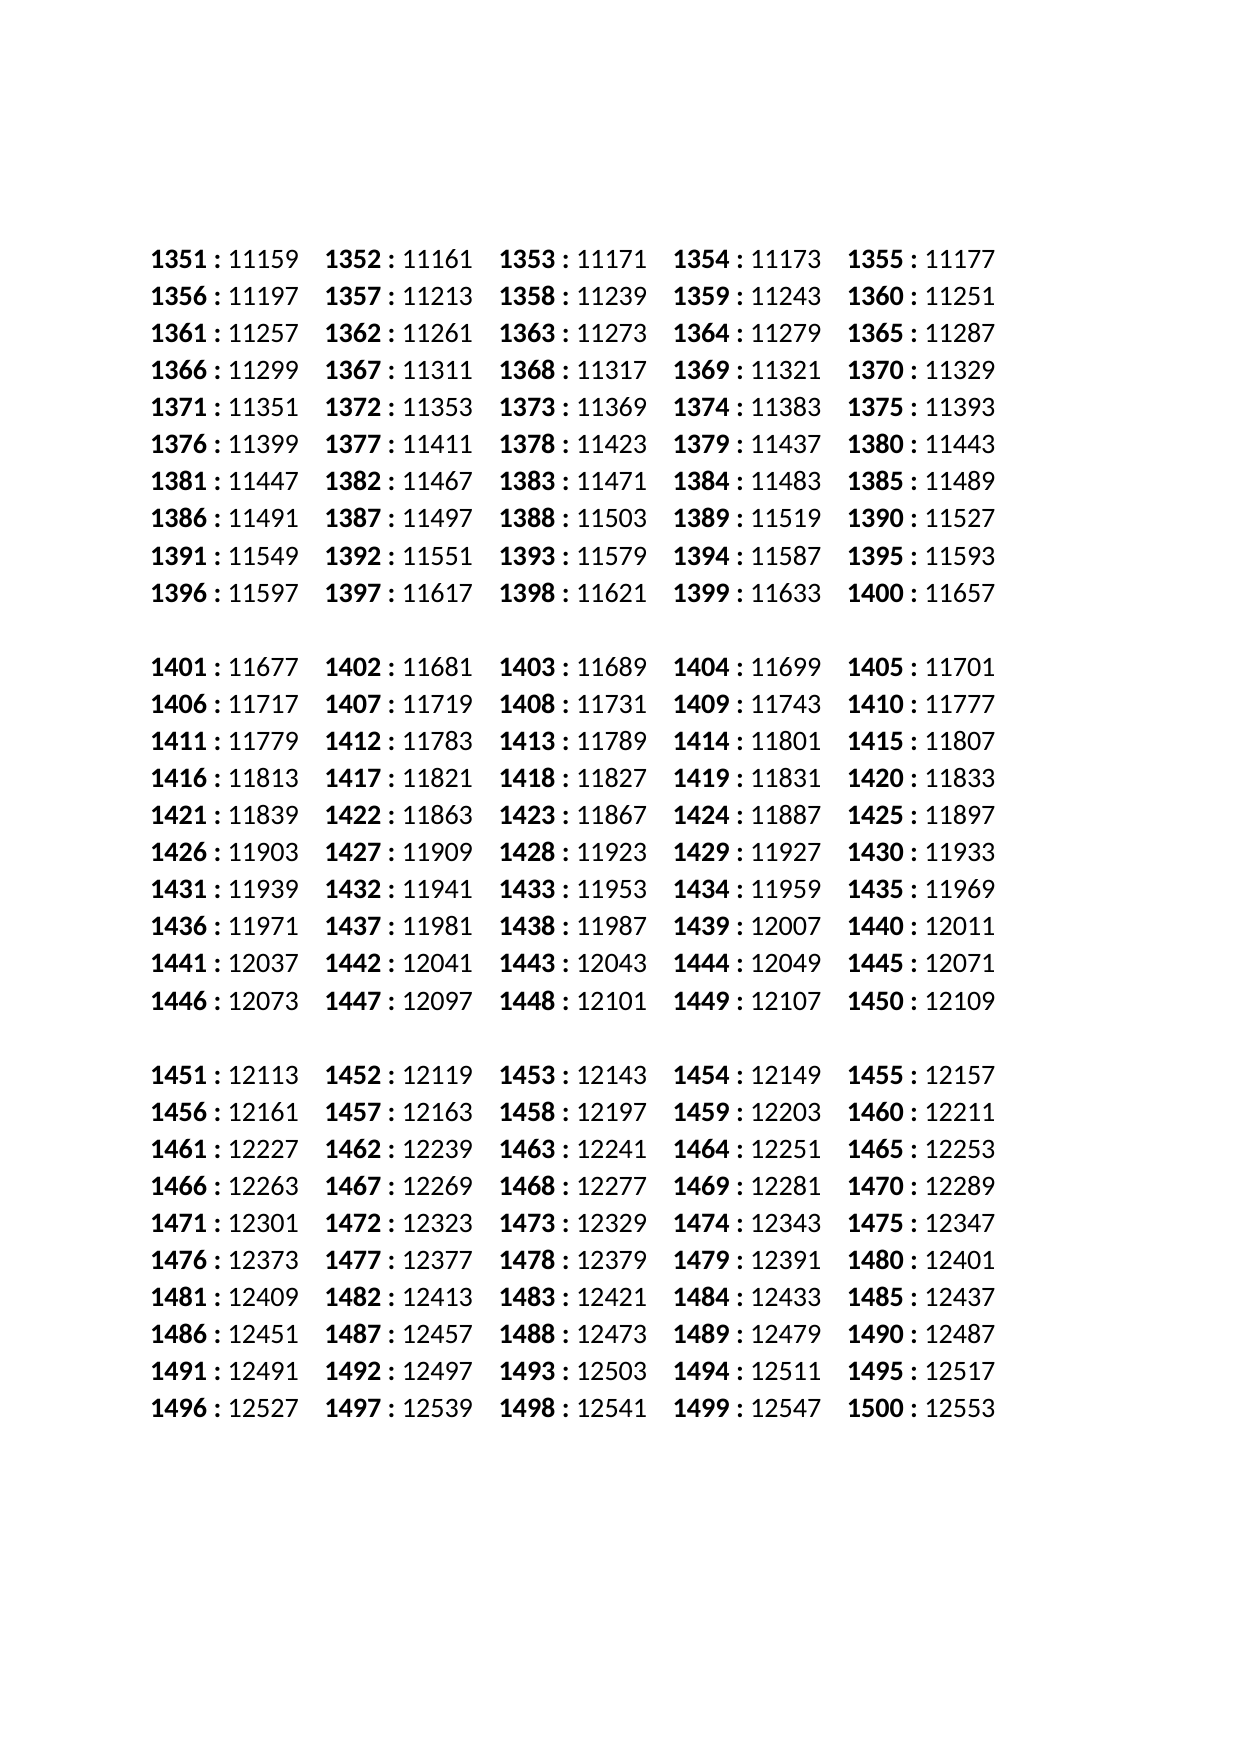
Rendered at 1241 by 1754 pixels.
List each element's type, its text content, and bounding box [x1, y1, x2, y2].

text 1351 : 11159 1352 : 11161 1353 : 11171 1354 : 11173 1355 : 11177 1356 : 11197 1357 : 11213 1358 : 11239 1359 : 11243 1360 : 11251 1361 : 11257 1362 : 11261 1363 : 11273 1364 : 11279 1365 : 11287 1366 : 11299 1367 : 11311 1368 : 11317 1369 : 11321 1370 : 11329 1371 : 11351 1372 : 11353 1373 : 11369 1374 : 11383 1375 : 11393 1376 : 11399 1377 : 11411 1378 : 11423 1379 : 11437 1380 : 11443 1381 : 11447 1382 : 11467 1383 : 11471 1384 : 11483 1385 : 11489 1386 : 11491 1387 : 11497 1388 : 11503 1389 : 11519 1390 : 11527 1391 : 11549 1392 : 11551 1393 : 11579 1394 : 11587 1395 : 11593 1396 : 11597 1397 : 11617 1398 : 11621 1399 : 11633 1400 : 11657 1401 : 11677 1402 : 11681 1403 : 11689 1404 : 11699 1405 : 11701 1406 : 11717 1407 : 11719 1408 : 11731 1409 : 11743 1410 : 11777 1411 : 11779 1412 : 11783 1413 : 11789 1414 : 11801 1415 : 11807 1416 : 11813 1417 : 11821 1418 : 11827 1419 : 11831 1420 : 11833 1421 : 11839 1422 : 11863 1423 : 11867 1424 : 11887 1425 : 11897 1426 : 11903 1427 : 11909 1428 : 11923 1429 : 11927 1430 : 11933 1431 : 11939 1432 : 11941 1433 : 11953 1434 : 11959 1435 : 11969 1436 : 11971 1437 : 11981 1438 : 11987 1439 : 12007 1440 : 12011 1441 : 12037 1442 : 12041 1443 : 12043 1444 : 12049 1445 : 12071 1446 : 12073 1447 : 12097 1448 : 12101 1449 : 12107 1450 : 12109 1451 : 12113 1452 : 12119 1453 : 12143 1454 : 12149 1455 : 12157 1456 : 12161 1457 : 12163 1458 : 12197 1459 : 12203 1460 : 12211 1461 : 12227 1462 : 12239 1463 : 12241 1464 : 12251 1465 : 12253 1466 : 12263 1467 : 12269 1468 : 12277 1469 : 12281 1470 : 12289 1471 : 12301 1472 : 12323 1473 : 12329 1474 : 12343 1475 : 12347 1476 : 12373 1477 : 12377 1478 : 12379 1479 : 12391 1480 : 12401 1481 : 12409 1482 : 12413 1483 : 12421 1484 : 12433 1485 : 12437 1486 : 12451 1487 : 12457 1488 : 12473 1489 : 12479 1490 : 12487 1491 : 12491 1492 : 12497 1493 : 12503 1494 : 12511 1495 : 12517 1496 : 12527 1497 : 12539 1498 : 12541 1499 : 12547 1500 : 12553 [150, 204, 1090, 1455]
